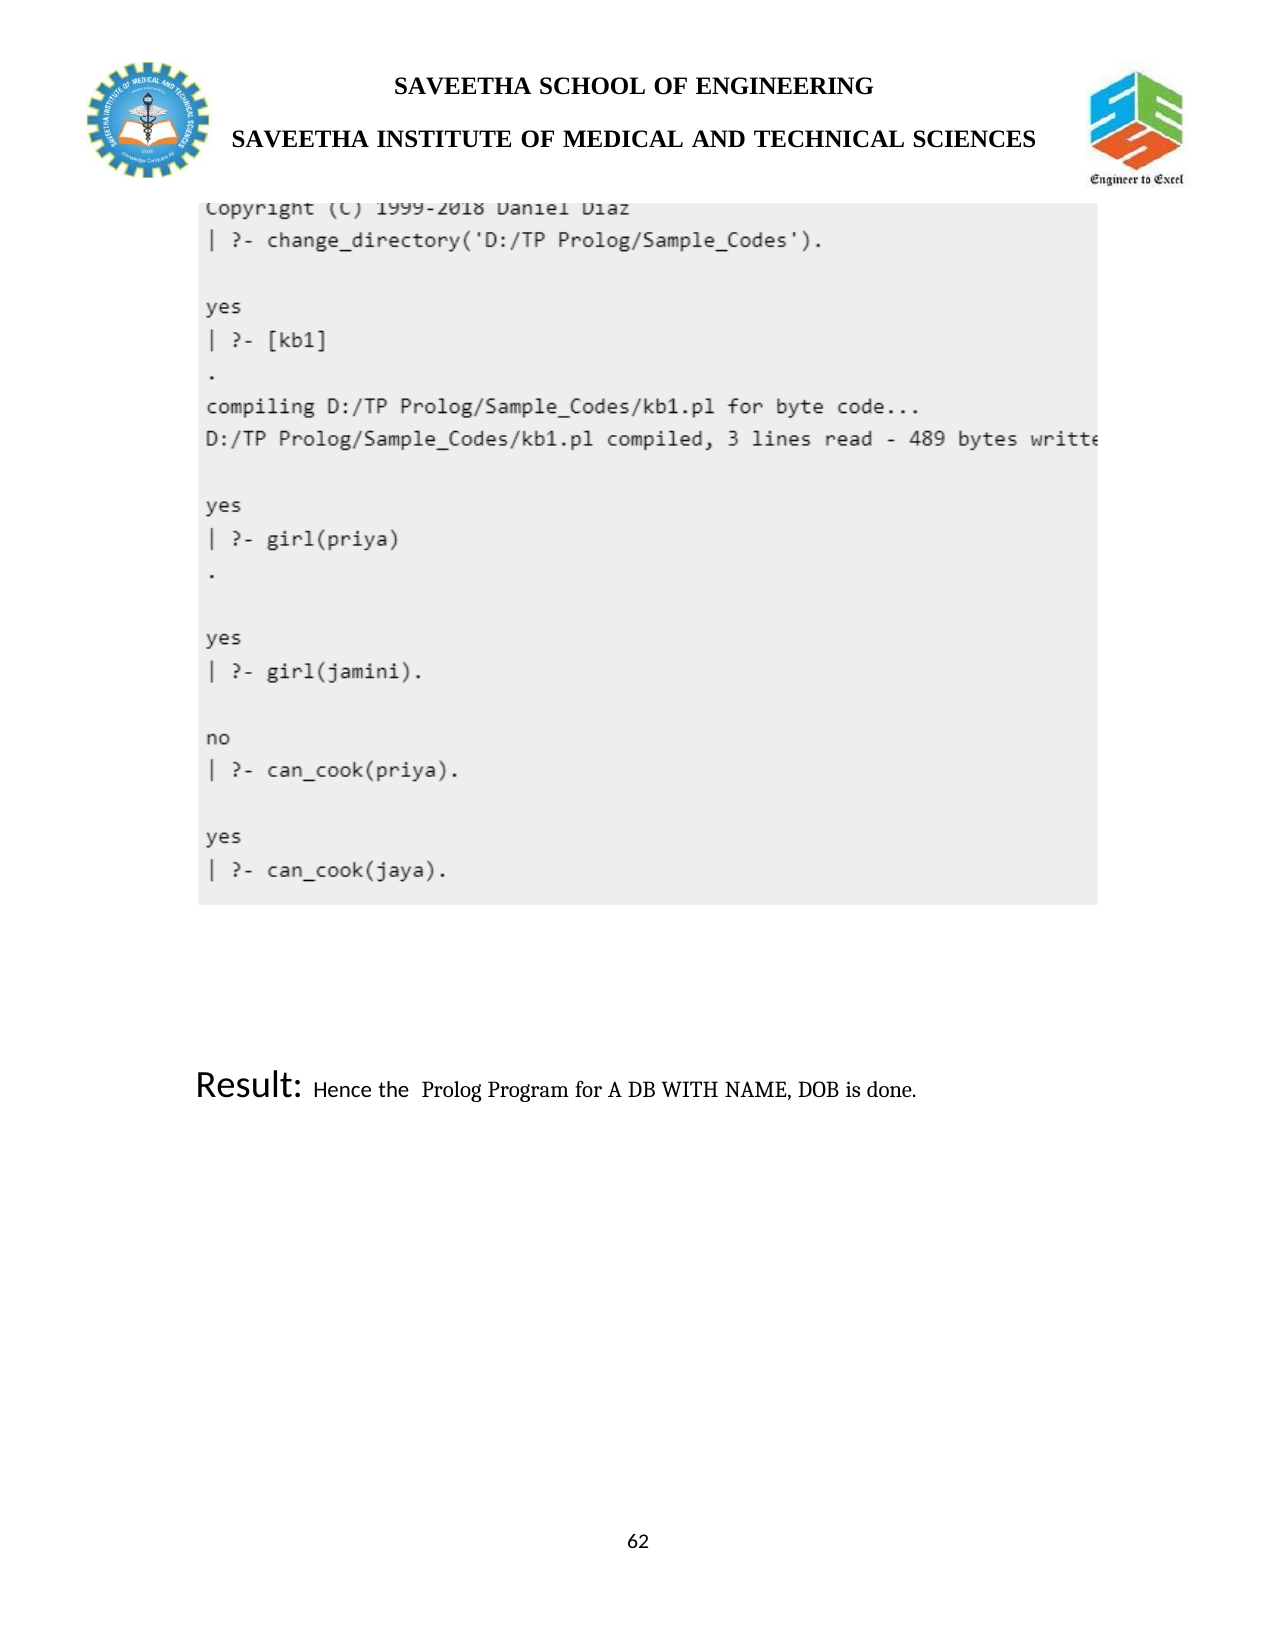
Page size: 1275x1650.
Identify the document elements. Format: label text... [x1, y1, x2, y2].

picture [86, 62, 213, 178]
picture [1085, 62, 1192, 188]
text Result: Hence the Prolog Program for A DB WITH NAME, DOB is done. [195, 1060, 1200, 1107]
picture [198, 203, 1098, 905]
